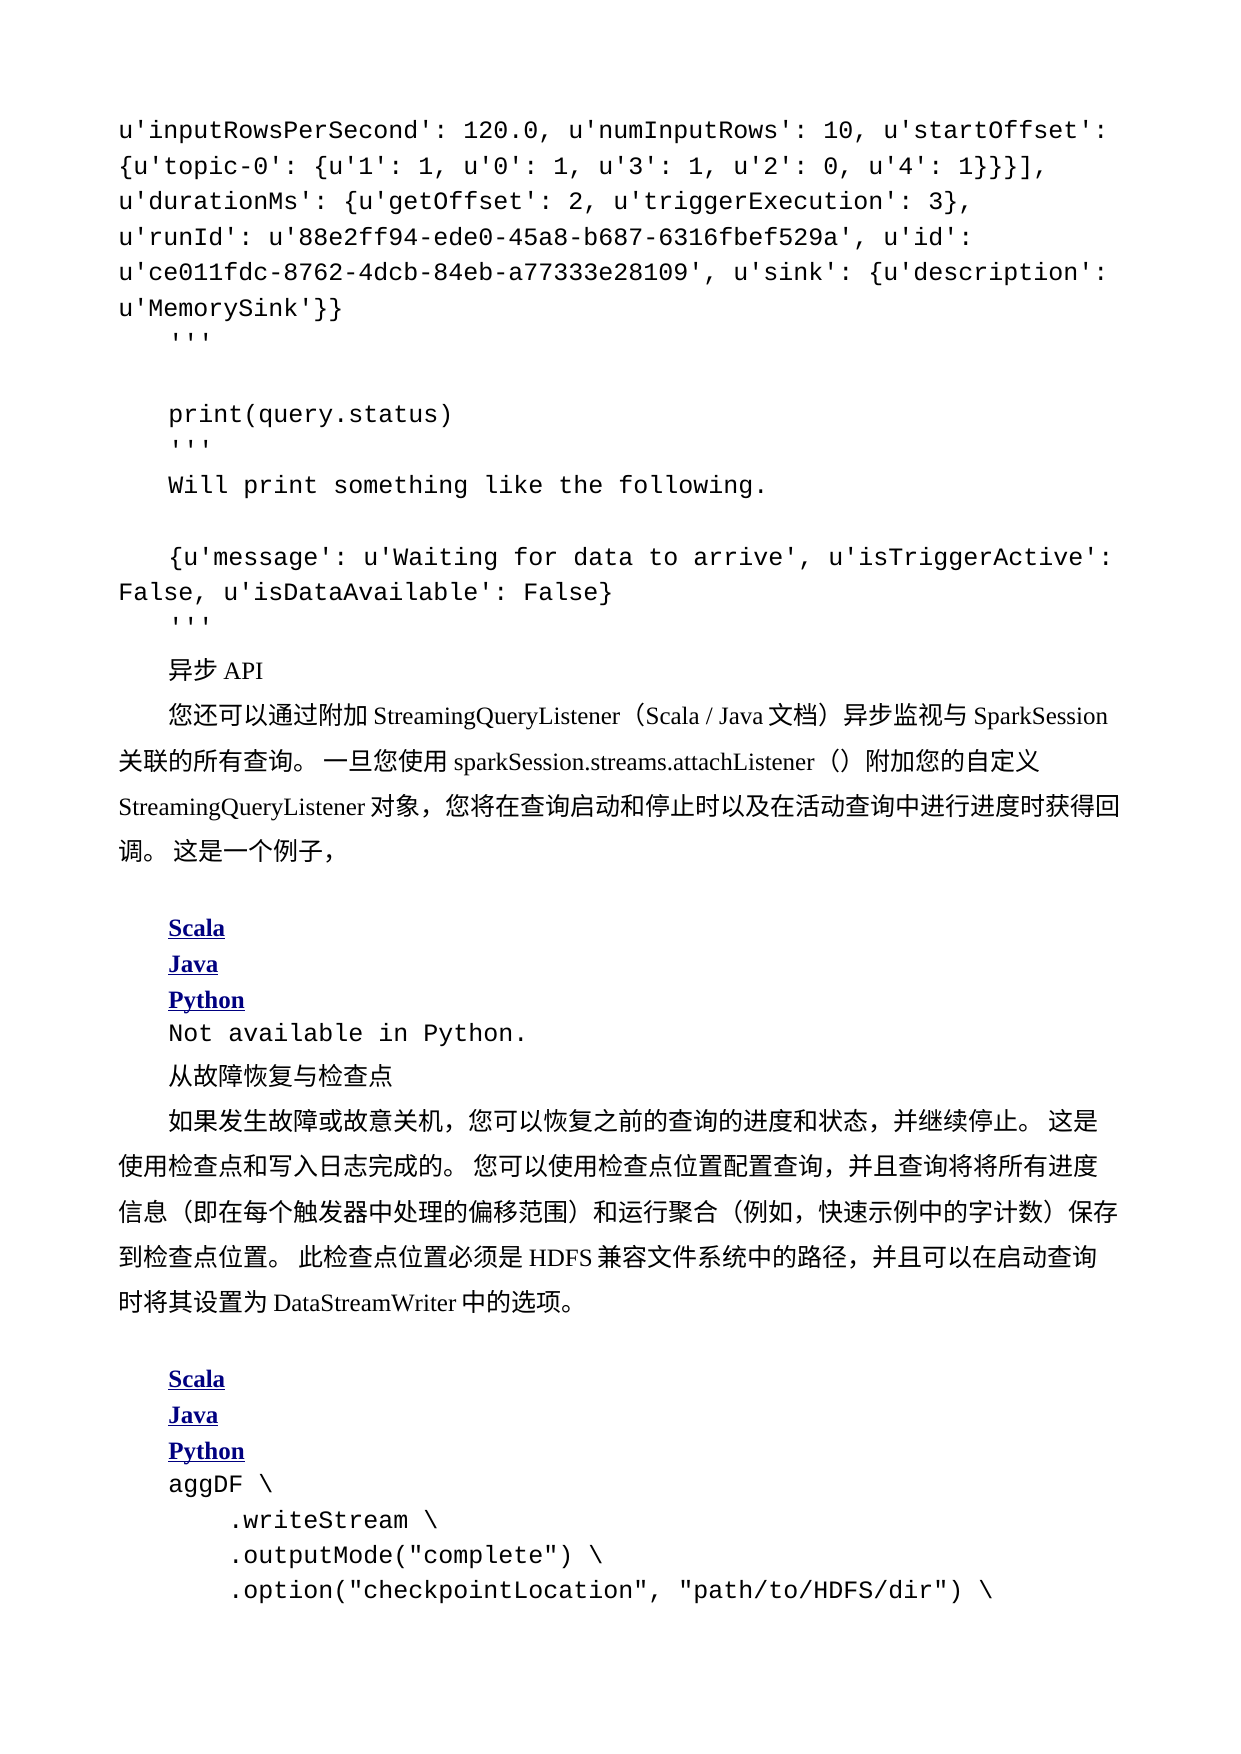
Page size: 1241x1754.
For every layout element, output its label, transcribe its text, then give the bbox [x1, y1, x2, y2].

text Java [118, 1400, 1122, 1429]
text ''' [118, 615, 1122, 643]
text Not available in Python. [118, 1021, 1122, 1049]
text 您还可以通过附加StreamingQueryListener（Scala / Java文档）异步监视与SparkSession关联的所有查询。 一旦您使用sparkSession.streams.attachListener（）附加您的自定义StreamingQueryListener对象，您将在查询启动和停止时以及在活动查询中进行进度时获得回调。 这是一个例子， [118, 696, 1122, 868]
text Java [118, 949, 1122, 978]
text ''' [118, 437, 1122, 466]
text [118, 118, 1122, 323]
text Scala [118, 913, 1122, 942]
text print(query.status) [118, 402, 1122, 430]
text .writeStream \ [118, 1507, 1122, 1536]
text 异步API [118, 650, 1122, 687]
text Python [118, 985, 1122, 1013]
text 如果发生故障或故意关机，您可以恢复之前的查询的进度和状态，并继续停止。 这是使用检查点和写入日志完成的。 您可以使用检查点位置配置查询，并且查询将将所有进度信息（即在每个触发器中处理的偏移范围）和运行聚合（例如，快速示例中的字计数）保存到检查点位置。 此检查点位置必须是HDFS兼容文件系统中的路径，并且可以在启动查询时将其设置为DataStreamWriter中的选项。 [118, 1101, 1122, 1319]
text {u'message': u'Waiting for data to arrive', u'isTriggerActive': False, u'isDataAvailable': False} [118, 544, 1122, 608]
text Will print something like the following. [118, 473, 1122, 501]
text Python [118, 1436, 1122, 1464]
text ''' [118, 331, 1122, 359]
text .outputMode("complete") \ [118, 1543, 1122, 1571]
text Scala [118, 1364, 1122, 1393]
text aggDF \ [118, 1472, 1122, 1500]
text 从故障恢复与检查点 [118, 1056, 1122, 1092]
text .option("checkpointLocation", "path/to/HDFS/dir") \ [118, 1578, 1122, 1606]
